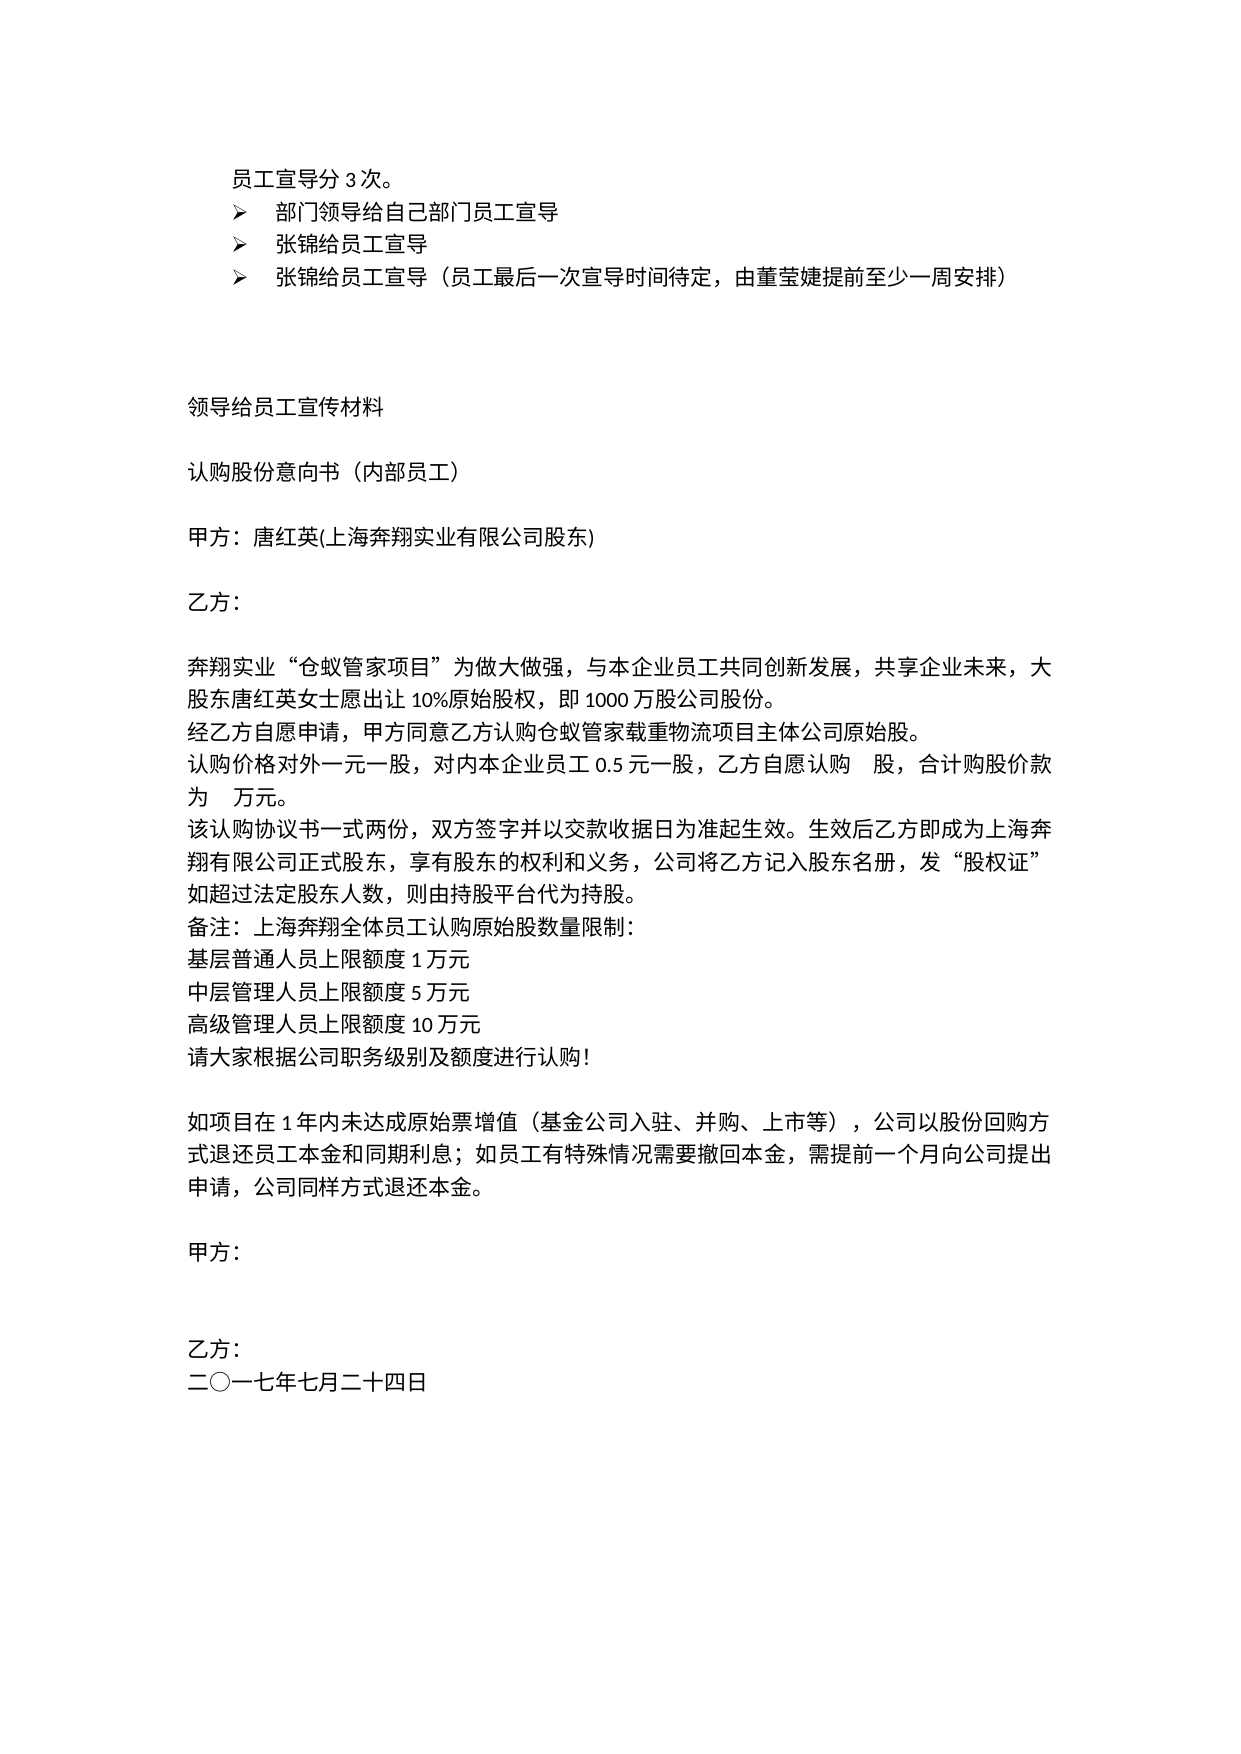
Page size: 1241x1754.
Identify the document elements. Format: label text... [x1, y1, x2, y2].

text 乙方： [187, 584, 1053, 617]
text 高级管理人员上限额度10万元 [187, 1007, 1053, 1039]
text 基层普通人员上限额度1万元 [187, 942, 1053, 974]
text 乙方： [187, 1332, 1053, 1364]
text 奔翔实业“仓蚁管家项目”为做大做强，与本企业员工共同创新发展，共享企业未来，大股东唐红英女士愿出让10%原始股权，即1000万股公司股份。 [187, 649, 1053, 714]
text 员工宣导分3次。 [187, 162, 1053, 194]
list 部门领导给自己部门员工宣导 [231, 194, 1053, 227]
text 中层管理人员上限额度5万元 [187, 974, 1053, 1007]
text 请大家根据公司职务级别及额度进行认购！ [187, 1039, 1053, 1072]
list 张锦给员工宣导 [231, 227, 1053, 259]
text 二○一七年七月二十四日 [187, 1364, 1053, 1397]
text 认购股份意向书（内部员工） [187, 454, 1053, 487]
text 经乙方自愿申请，甲方同意乙方认购仓蚁管家载重物流项目主体公司原始股。 [187, 714, 1053, 747]
text 如项目在1年内未达成原始票增值（基金公司入驻、并购、上市等），公司以股份回购方式退还员工本金和同期利息；如员工有特殊情况需要撤回本金，需提前一个月向公司提出申请，公司同样方式退还本金。 [187, 1104, 1053, 1202]
list 张锦给员工宣导（员工最后一次宣导时间待定，由董莹婕提前至少一周安排） [231, 259, 1053, 292]
text 甲方：唐红英(上海奔翔实业有限公司股东) [187, 519, 1053, 552]
text 认购价格对外一元一股，对内本企业员工0.5元一股，乙方自愿认购 股，合计购股价款为 万元。 [187, 747, 1053, 812]
text 备注：上海奔翔全体员工认购原始股数量限制： [187, 909, 1053, 942]
text 领导给员工宣传材料 [187, 389, 1053, 422]
text 甲方： [187, 1234, 1053, 1267]
text 该认购协议书一式两份，双方签字并以交款收据日为准起生效。生效后乙方即成为上海奔翔有限公司正式股东，享有股东的权利和义务，公司将乙方记入股东名册，发“股权证”。如超过法定股东人数，则由持股平台代为持股。 [187, 812, 1053, 909]
